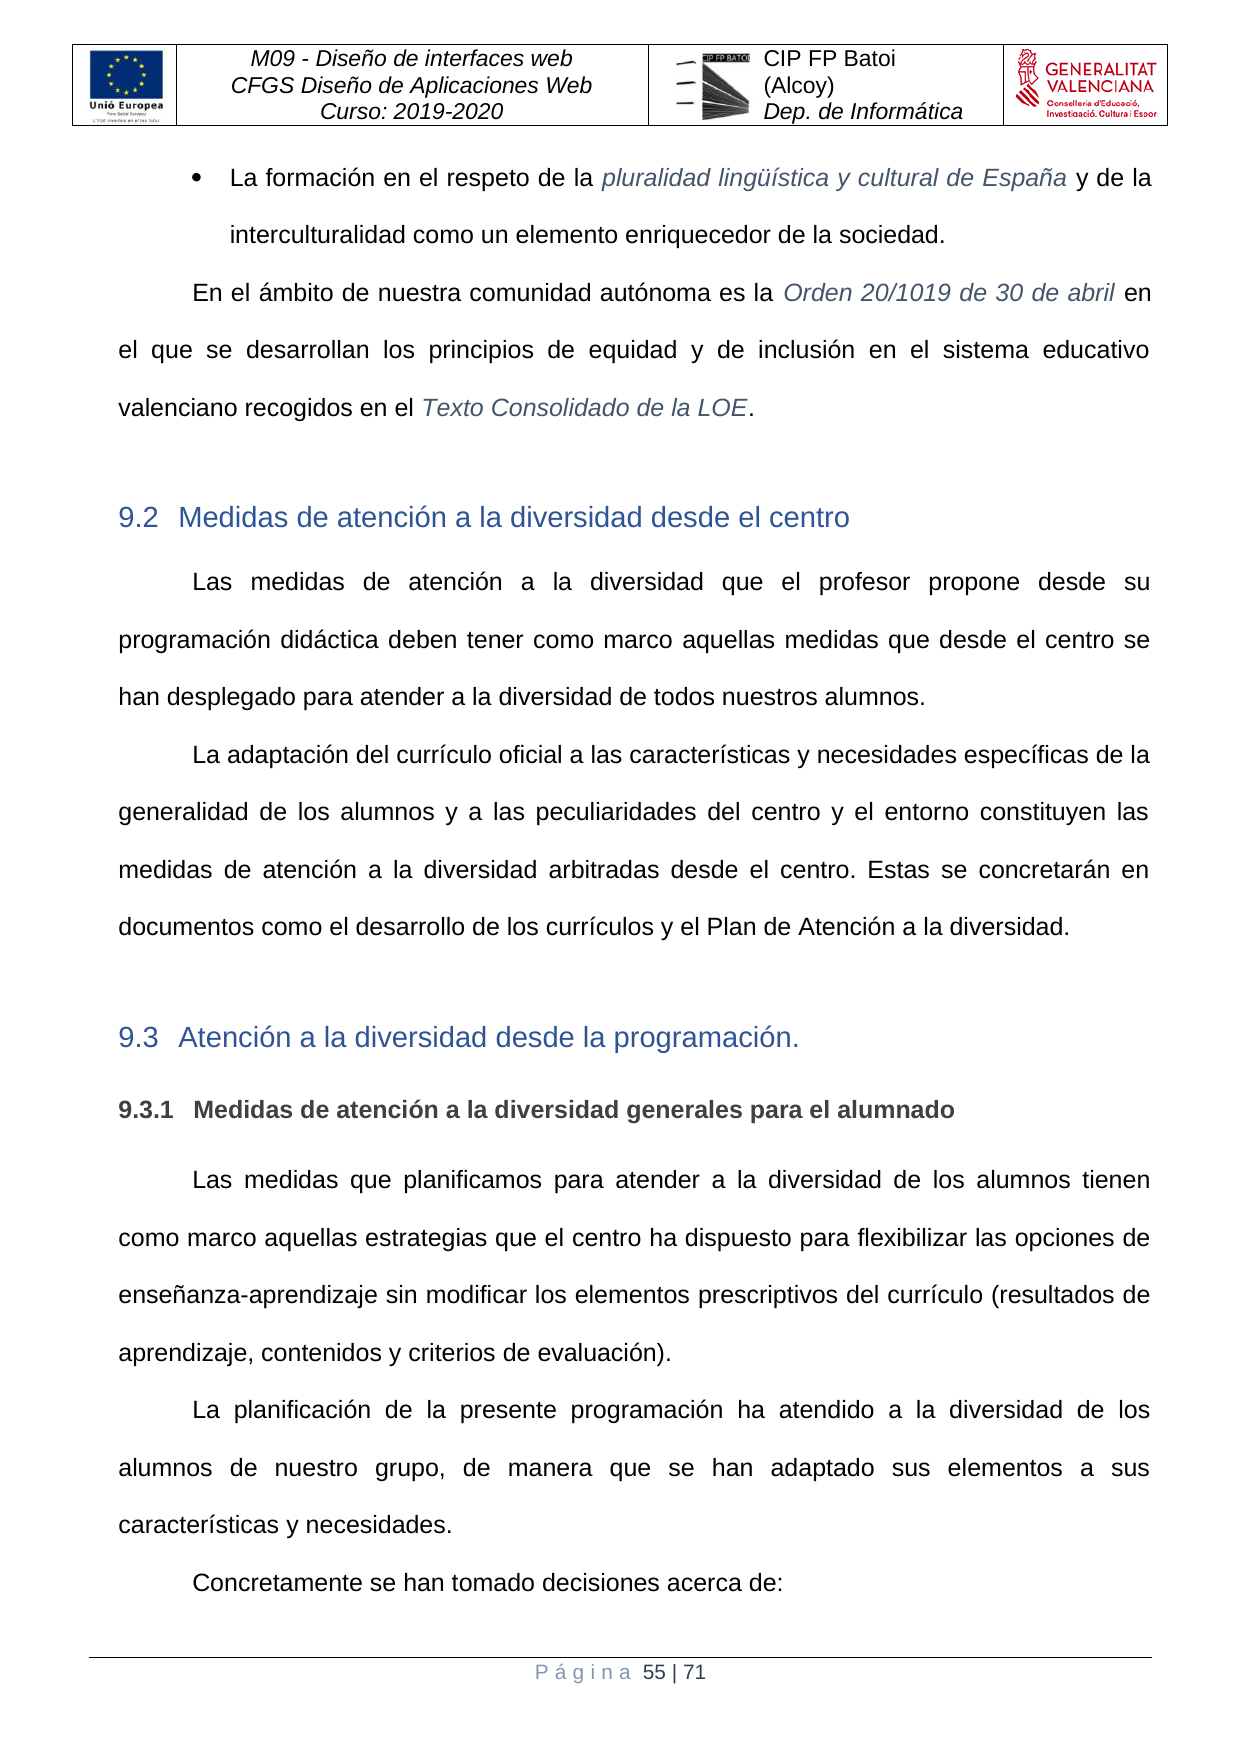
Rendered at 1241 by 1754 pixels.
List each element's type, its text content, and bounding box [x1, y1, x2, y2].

text Concretamente se han tomado decisiones acerca de: [118, 1568, 1152, 1596]
text La planificación de la presente programación ha atendido a la diversidad de los alumnos de nuestro grupo, de manera que se han adaptado sus elementos a sus características y necesidades. [118, 1395, 1152, 1539]
text Las medidas que planificamos para atender a la diversidad de los alumnos tienen como marco aquellas estrategias que el centro ha dispuesto para flexibilizar las opciones de enseñanza-aprendizaje sin modificar los elementos prescriptivos del currículo (resultados de aprendizaje, contenidos y criterios de evaluación). [118, 1165, 1152, 1366]
list La formación en el respeto de la pluralidad lingüística y cultural de España y de la interculturalidad como un elemento enriquecedor de la sociedad. [192, 162, 1152, 249]
text Las medidas de atención a la diversidad que el profesor propone desde su programación didáctica deben tener como marco aquellas medidas que desde el centro se han desplegado para atender a la diversidad de todos nuestros alumnos. [118, 567, 1152, 711]
subtitle Atención a la diversidad desde la programación. [118, 1020, 1152, 1053]
subtitle Medidas de atención a la diversidad desde el centro [118, 500, 1152, 534]
text La adaptación del currículo oficial a las características y necesidades específicas de la generalidad de los alumnos y a las peculiaridades del centro y el entorno constituyen las medidas de atención a la diversidad arbitradas desde el centro. Estas se concretarán en documentos como el desarrollo de los currículos y el Plan de Atención a la diversidad. [118, 740, 1152, 941]
text En el ámbito de nuestra comunidad autónoma es la Orden 20/1019 de 30 de abril en el que se desarrollan los principios de equidad y de inclusión en el sistema educativo valenciano recogidos en el Texto Consolidado de la LOE. [118, 278, 1152, 421]
subtitle Medidas de atención a la diversidad generales para el alumnado [118, 1095, 1152, 1124]
